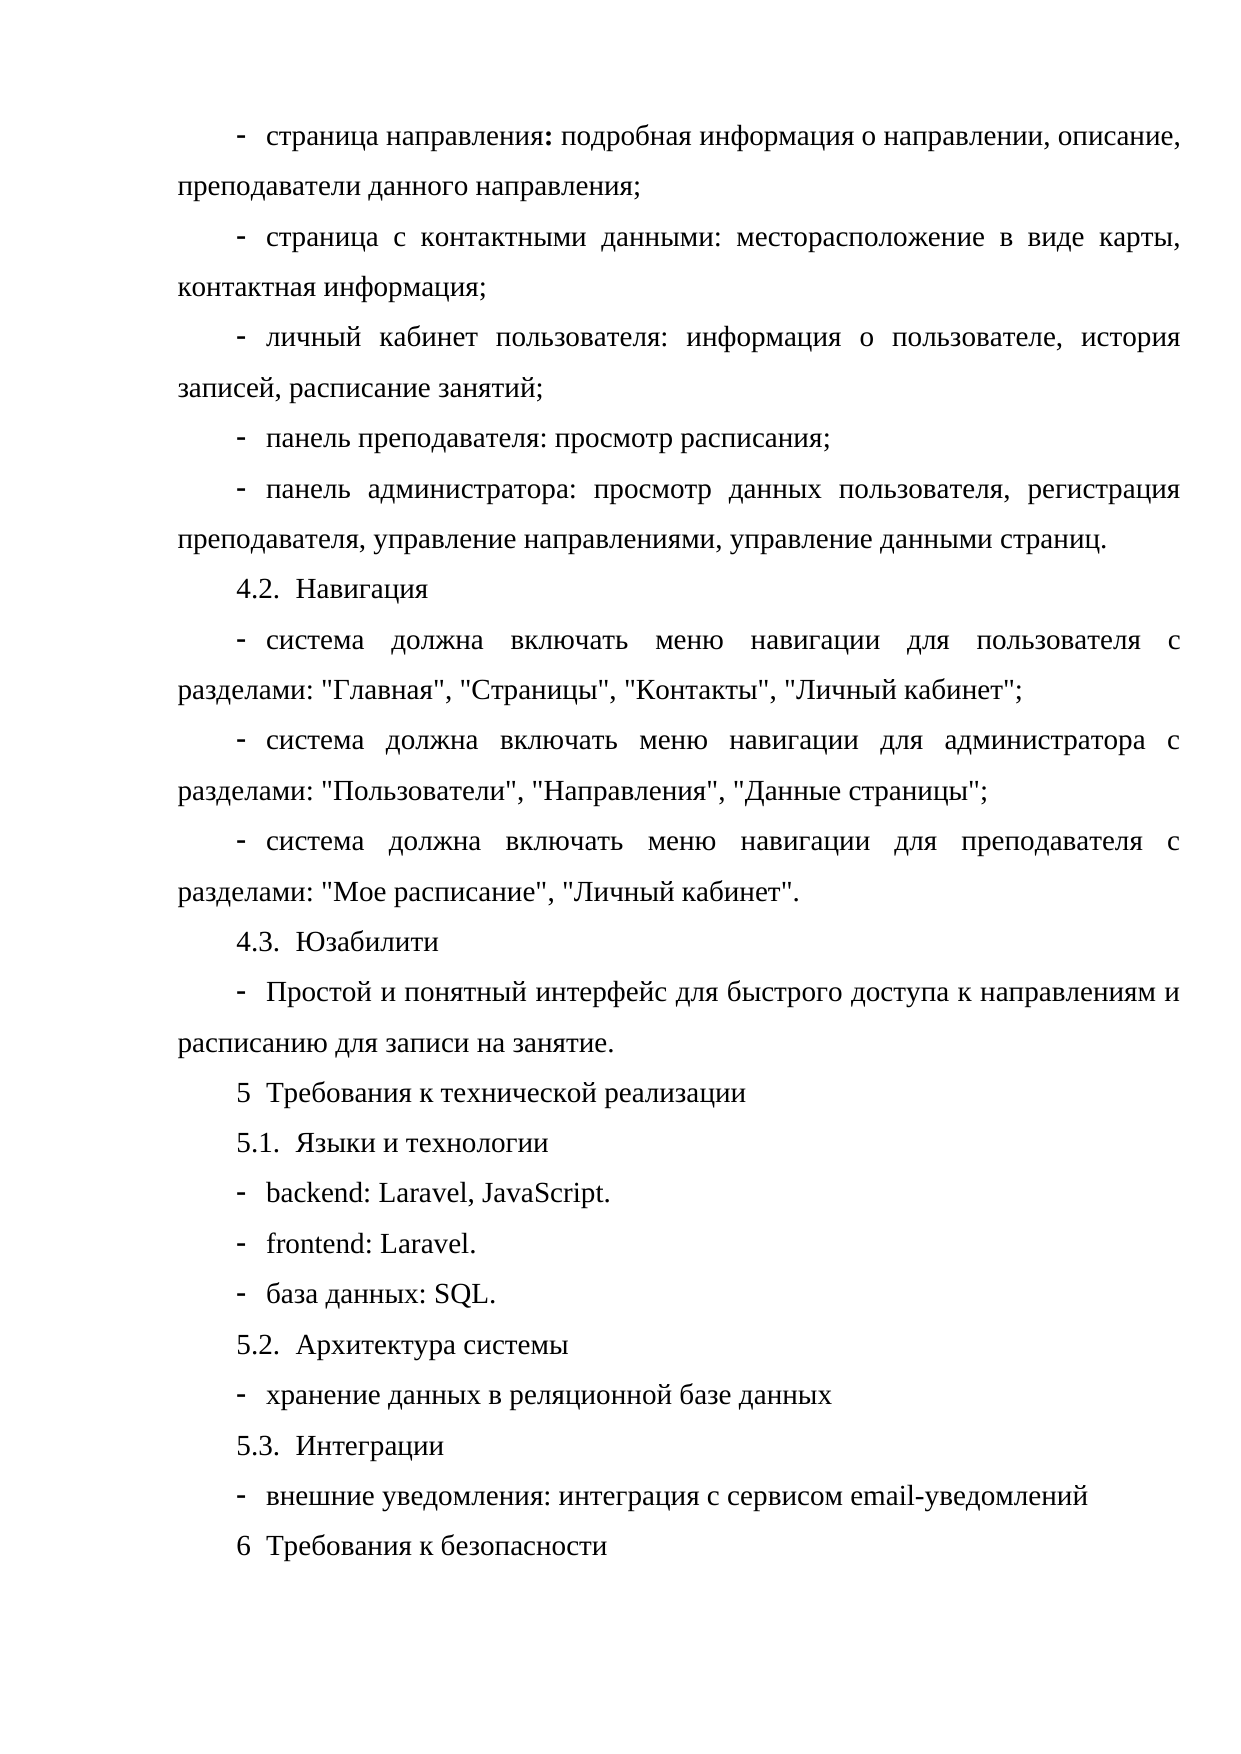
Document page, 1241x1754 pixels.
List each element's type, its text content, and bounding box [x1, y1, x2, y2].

list Интеграции [177, 1428, 1181, 1461]
list backend: Laravel, JavaScript. [177, 1176, 1181, 1209]
list страница с контактными данными: месторасположение в виде карты, контактная информация; [177, 219, 1181, 303]
list панель администратора: просмотр данных пользователя, регистрация преподавателя, управление направлениями, управление данными страниц. [177, 471, 1181, 555]
list Языки и технологии [177, 1125, 1181, 1159]
list frontend: Laravel. [177, 1226, 1181, 1260]
list Архитектура системы [177, 1327, 1181, 1360]
list Навигация [177, 571, 1181, 605]
list система должна включать меню навигации для преподавателя с разделами: "Мое расписание", "Личный кабинет". [177, 823, 1181, 907]
list система должна включать меню навигации для пользователя с разделами: "Главная", "Страницы", "Контакты", "Личный кабинет"; [177, 622, 1181, 706]
list Требования к безопасности [177, 1528, 1181, 1562]
list Требования к технической реализации [177, 1075, 1181, 1108]
list Юзабилити [177, 924, 1181, 957]
list система должна включать меню навигации для администратора с разделами: "Пользователи", "Направления", "Данные страницы"; [177, 722, 1181, 806]
list панель преподавателя: просмотр расписания; [177, 420, 1181, 454]
list личный кабинет пользователя: информация о пользователе, история записей, расписание занятий; [177, 319, 1181, 403]
list страница направления: подробная информация о направлении, описание, преподаватели данного направления; [177, 118, 1181, 202]
list база данных: SQL. [177, 1276, 1181, 1310]
list внешние уведомления: интеграция с сервисом email-уведомлений [177, 1478, 1181, 1512]
list хранение данных в реляционной базе данных [177, 1377, 1181, 1411]
list Простой и понятный интерфейс для быстрого доступа к направлениям и расписанию для записи на занятие. [177, 974, 1181, 1058]
